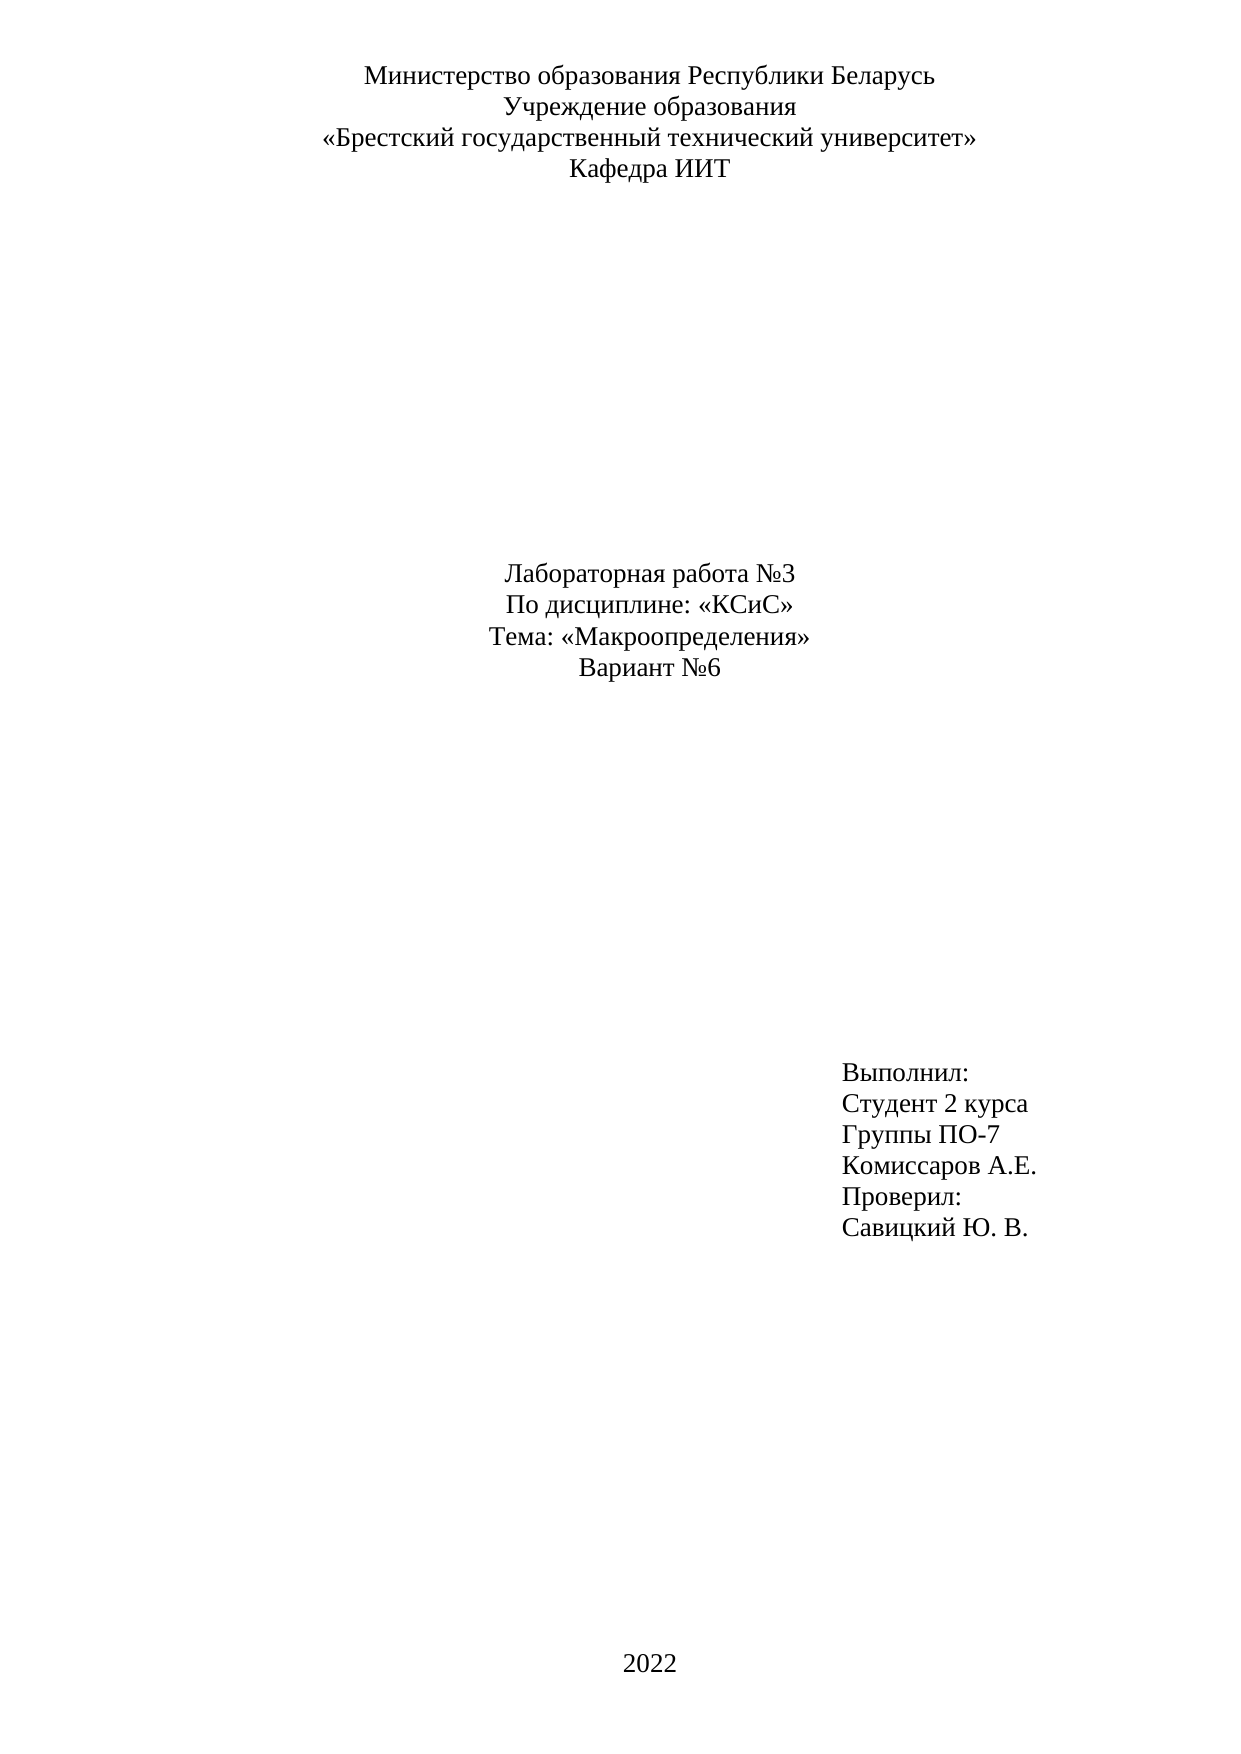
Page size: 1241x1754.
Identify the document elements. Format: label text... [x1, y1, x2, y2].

text Выполнил: [842, 1056, 1181, 1087]
text Комиссаров А.Е. [842, 1149, 1181, 1180]
text Вариант №6 [118, 651, 1181, 682]
text Тема: «Макроопределения» [118, 620, 1181, 651]
text Министерство образования Республики Беларусь [118, 59, 1181, 90]
text Кафедра ИИТ [118, 152, 1181, 184]
text Савицкий Ю. В. [842, 1211, 1181, 1243]
text Учреждение образования [118, 90, 1181, 121]
text Студент 2 курса [842, 1087, 1181, 1118]
text Группы ПО-7 [842, 1118, 1181, 1149]
text Проверил: [842, 1180, 1181, 1211]
text 2022 [118, 1647, 1181, 1679]
text «Брестский государственный технический университет» [118, 121, 1181, 152]
text По дисциплине: «КСиС» [118, 588, 1181, 620]
text Лабораторная работа №3 [118, 557, 1181, 588]
